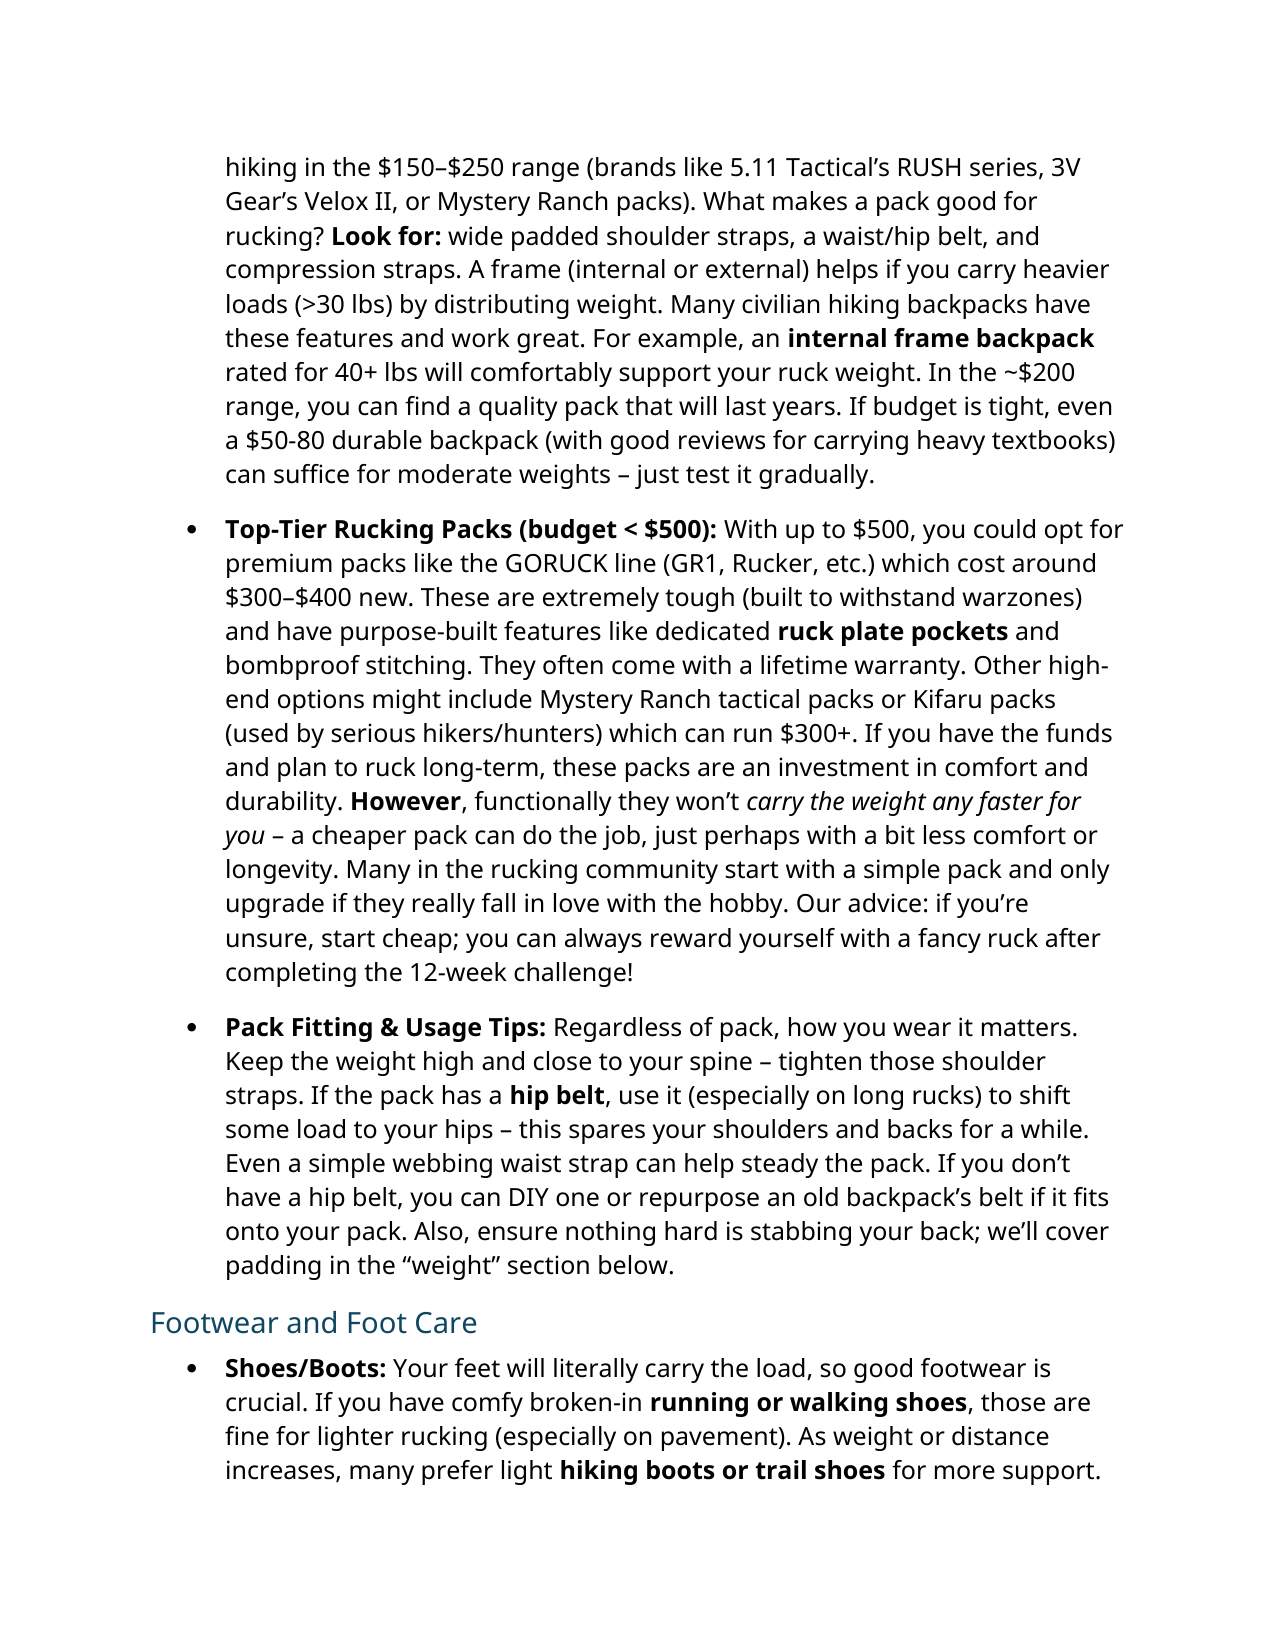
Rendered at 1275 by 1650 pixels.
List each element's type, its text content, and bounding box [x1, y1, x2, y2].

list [187, 1351, 1125, 1487]
list Top-Tier Rucking Packs (budget < $500): With up to $500, you could opt for premium packs like the GORUCK line (GR1, Rucker, etc.) which cost around $300–$400 new. These are extremely tough (built to withstand warzones) and have purpose-built features like dedicated ruck plate pockets and bombproof stitching. They often come with a lifetime warranty. Other high-end options might include Mystery Ranch tactical packs or Kifaru packs (used by serious hikers/hunters) which can run $300+. If you have the funds and plan to ruck long-term, these packs are an investment in comfort and durability. However, functionally they won’t carry the weight any faster for you – a cheaper pack can do the job, just perhaps with a bit less comfort or longevity. Many in the rucking community start with a simple pack and only upgrade if they really fall in love with the hobby. Our advice: if you’re unsure, start cheap; you can always reward yourself with a fancy ruck after completing the 12-week challenge! [187, 511, 1125, 988]
subtitle Footwear and Foot Care [150, 1302, 1125, 1342]
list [187, 150, 1125, 491]
list Pack Fitting & Usage Tips: Regardless of pack, how you wear it matters. Keep the weight high and close to your spine – tighten those shoulder straps. If the pack has a hip belt, use it (especially on long rucks) to shift some load to your hips – this spares your shoulders and backs for a while. Even a simple webbing waist strap can help steady the pack. If you don’t have a hip belt, you can DIY one or repurpose an old backpack’s belt if it fits onto your pack. Also, ensure nothing hard is stabbing your back; we’ll cover padding in the “weight” section below. [187, 1009, 1125, 1282]
